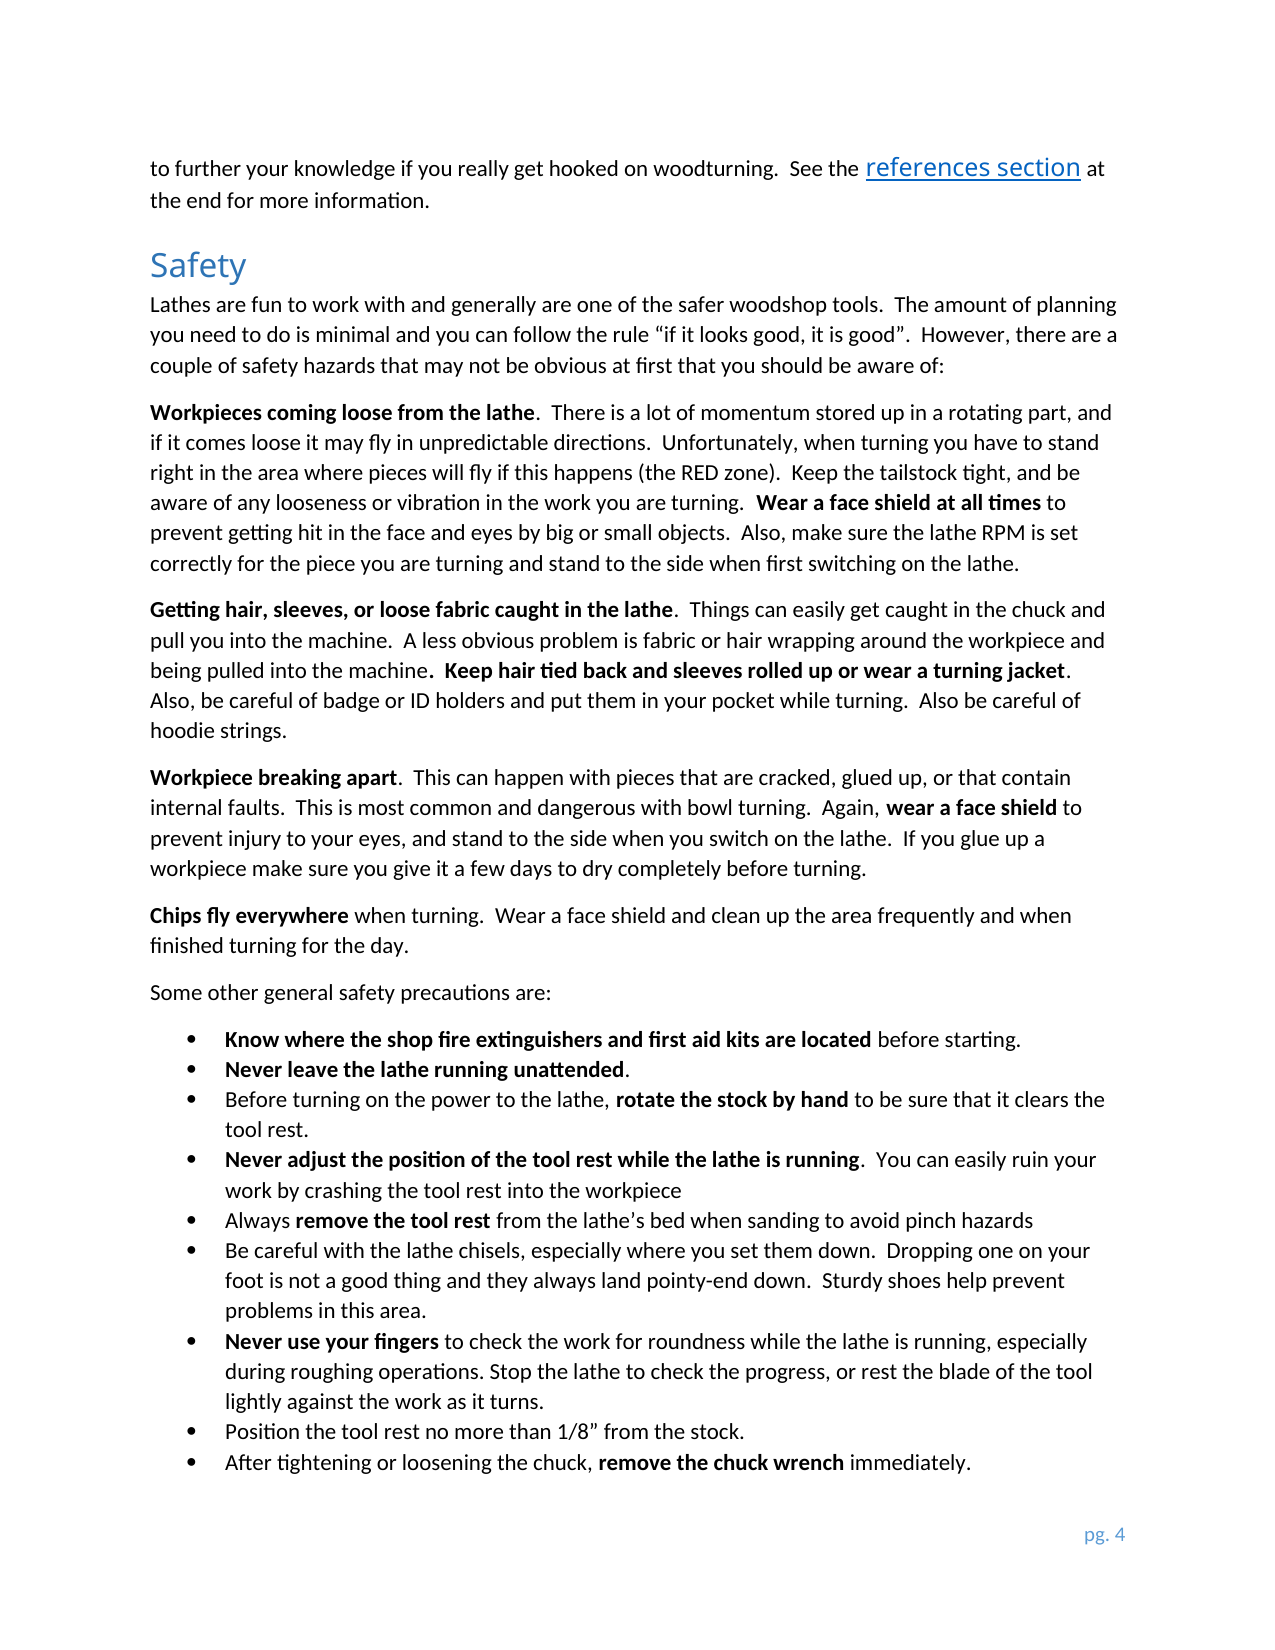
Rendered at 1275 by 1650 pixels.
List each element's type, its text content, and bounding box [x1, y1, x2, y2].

list Before turning on the power to the lathe, rotate the stock by hand to be sure that it clears the tool rest. [187, 1085, 1125, 1143]
text Chips fly everywhere when turning. Wear a face shield and clean up the area frequently and when finished turning for the day. [150, 901, 1125, 959]
text Getting hair, sleeves, or loose fabric caught in the lathe. Things can easily get caught in the chuck and pull you into the machine. A less obvious problem is fabric or hair wrapping around the workpiece and being pulled into the machine. Keep hair tied back and sleeves rolled up or wear a turning jacket. Also, be careful of badge or ID holders and put them in your pocket while turning. Also be careful of hoodie strings. [150, 596, 1125, 744]
list Never use your fingers to check the work for roundness while the lathe is running, especially during roughing operations. Stop the lathe to check the progress, or rest the blade of the tool lightly against the work as it turns. [187, 1327, 1125, 1415]
subtitle Safety [150, 241, 1125, 287]
list Never leave the lathe running unattended. [187, 1055, 1125, 1083]
list Never adjust the position of the tool rest while the lathe is running. You can easily ruin your work by crashing the tool rest into the workpiece [187, 1146, 1125, 1204]
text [150, 150, 1125, 214]
text Some other general safety precautions are: [150, 978, 1125, 1006]
text Workpiece breaking apart. This can happen with pieces that are cracked, glued up, or that contain internal faults. This is most common and dangerous with bowl turning. Again, wear a face shield to prevent injury to your eyes, and stand to the side when you switch on the lathe. If you glue up a workpiece make sure you give it a few days to dry completely before turning. [150, 763, 1125, 882]
list After tightening or loosening the chuck, remove the chuck wrench immediately. [187, 1448, 1125, 1476]
text Workpieces coming loose from the lathe. There is a lot of momentum stored up in a rotating part, and if it comes loose it may fly in unpredictable directions. Unfortunately, when turning you have to stand right in the area where pieces will fly if this happens (the RED zone). Keep the tailstock tight, and be aware of any looseness or vibration in the work you are turning. Wear a face shield at all times to prevent getting hit in the face and eyes by big or small objects. Also, make sure the lathe RPM is set correctly for the piece you are turning and stand to the side when first switching on the lathe. [150, 398, 1125, 577]
text Lathes are fun to work with and generally are one of the safer woodshop tools. The amount of planning you need to do is minimal and you can follow the rule “if it looks good, it is good”. However, there are a couple of safety hazards that may not be obvious at first that you should be aware of: [150, 290, 1125, 379]
list Know where the shop fire extinguishers and first aid kits are located before starting. [187, 1025, 1125, 1053]
list Position the tool rest no more than 1/8” from the stock. [187, 1417, 1125, 1446]
list Be careful with the lathe chisels, especially where you set them down. Dropping one on your foot is not a good thing and they always land pointy-end down. Sturdy shoes help prevent problems in this area. [187, 1236, 1125, 1325]
list Always remove the tool rest from the lathe’s bed when sanding to avoid pinch hazards [187, 1206, 1125, 1234]
